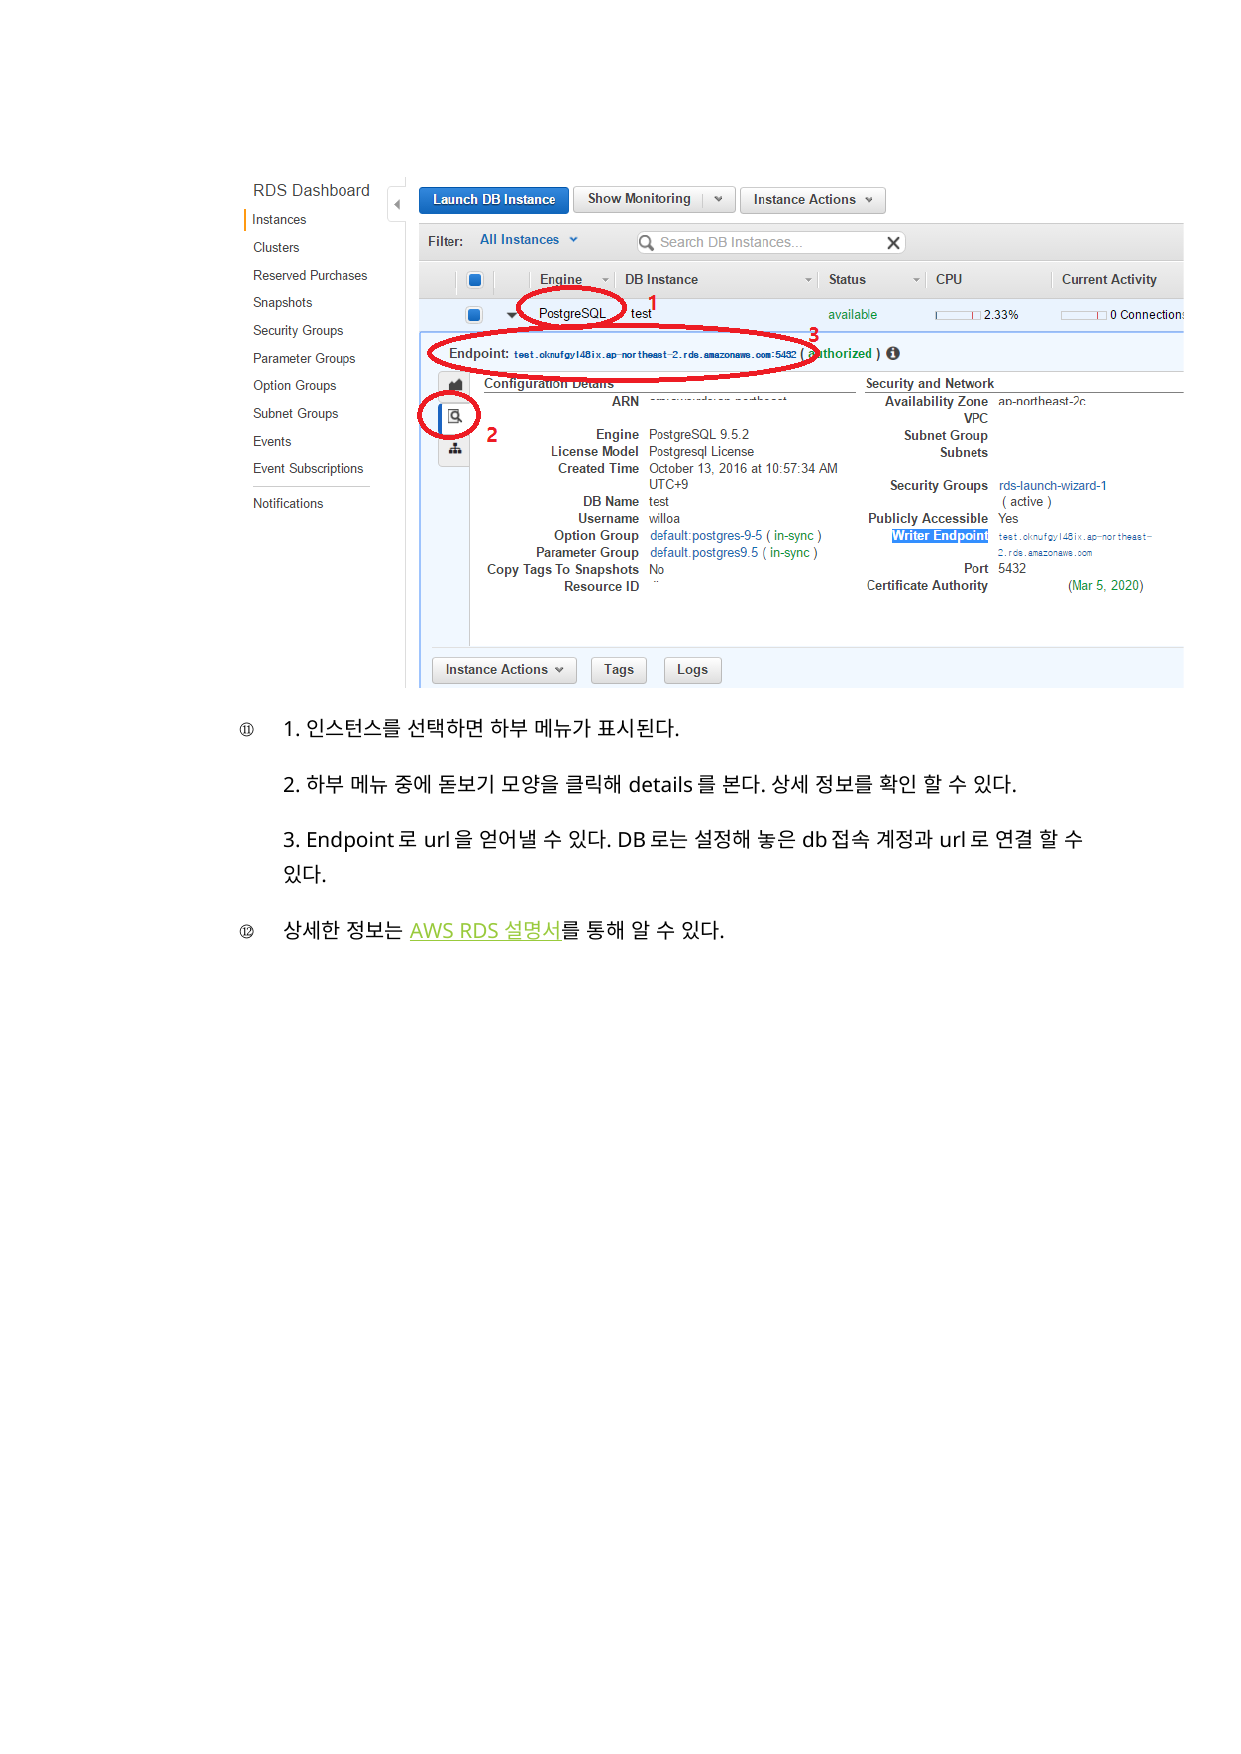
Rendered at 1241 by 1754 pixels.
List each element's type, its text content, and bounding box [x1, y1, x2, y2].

list 상세한 정보는 AWS RDS 설명서를 통해 알 수 있다. [239, 914, 1090, 944]
list 2. 하부 메뉴 중에 돋보기 모양을 클릭해 details를 본다. 상세 정보를 확인 할 수 있다. [283, 768, 1090, 798]
picture [238, 177, 1184, 688]
list 1. 인스턴스를 선택하면 하부 메뉴가 표시된다. [239, 712, 1090, 742]
list 3. Endpoint로 url을 얻어낼 수 있다. DB로는 설정해 놓은 db접속 계정과 url로 연결 할 수 있다. [283, 823, 1090, 888]
